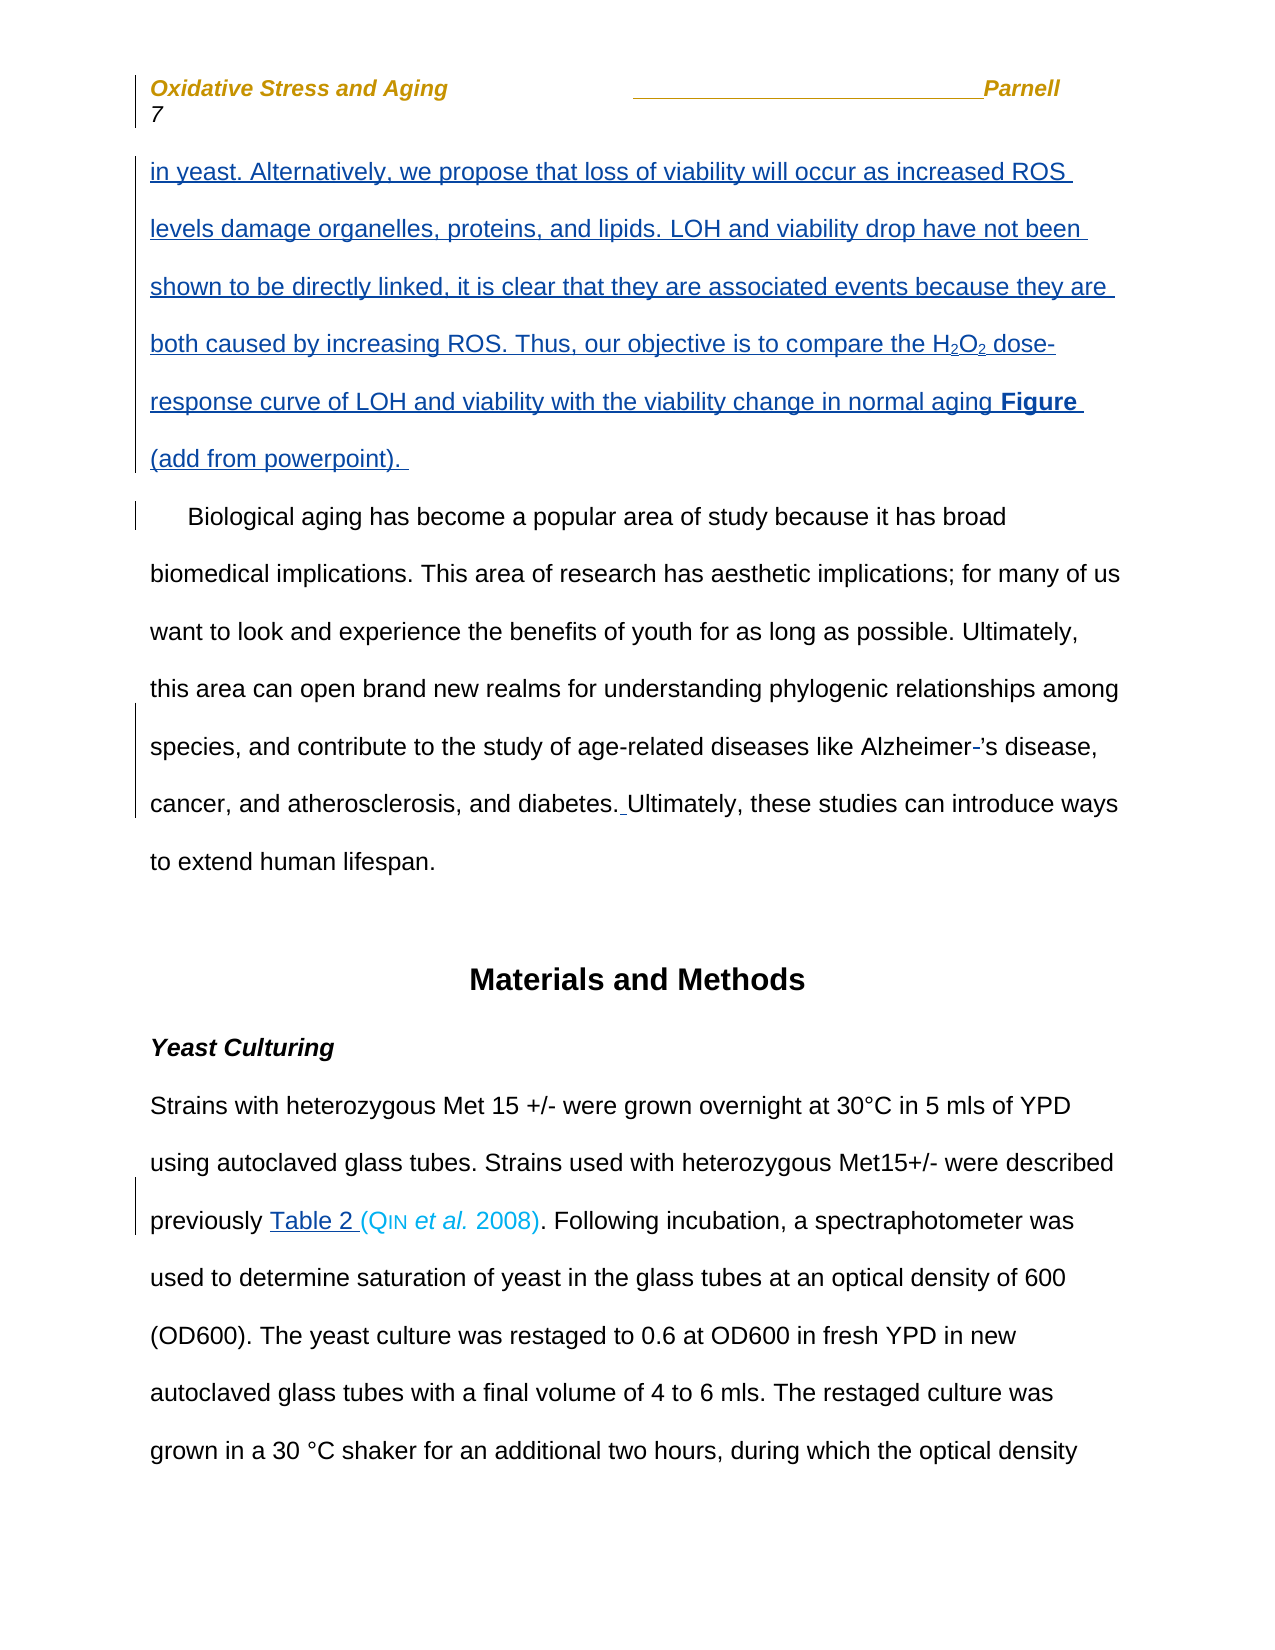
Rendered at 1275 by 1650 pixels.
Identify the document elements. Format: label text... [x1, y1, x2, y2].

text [150, 1091, 1125, 1464]
text Biological aging has become a popular area of study because it has broad biomedical implications. This area of research has aesthetic implications; for many of us want to look and experience the benefits of youth for as long as possible. Ultimately, this area can open brand new realms for understanding phylogenic relationships among species, and contribute to the study of age-related diseases like Alzheimer’s disease, cancer, and atherosclerosis, and diabetes.Ultimately, these studies can introduce ways to extend human lifespan. [150, 501, 1125, 875]
text Materials and Methods [150, 961, 1125, 997]
text Yeast Culturing [150, 1033, 1125, 1062]
